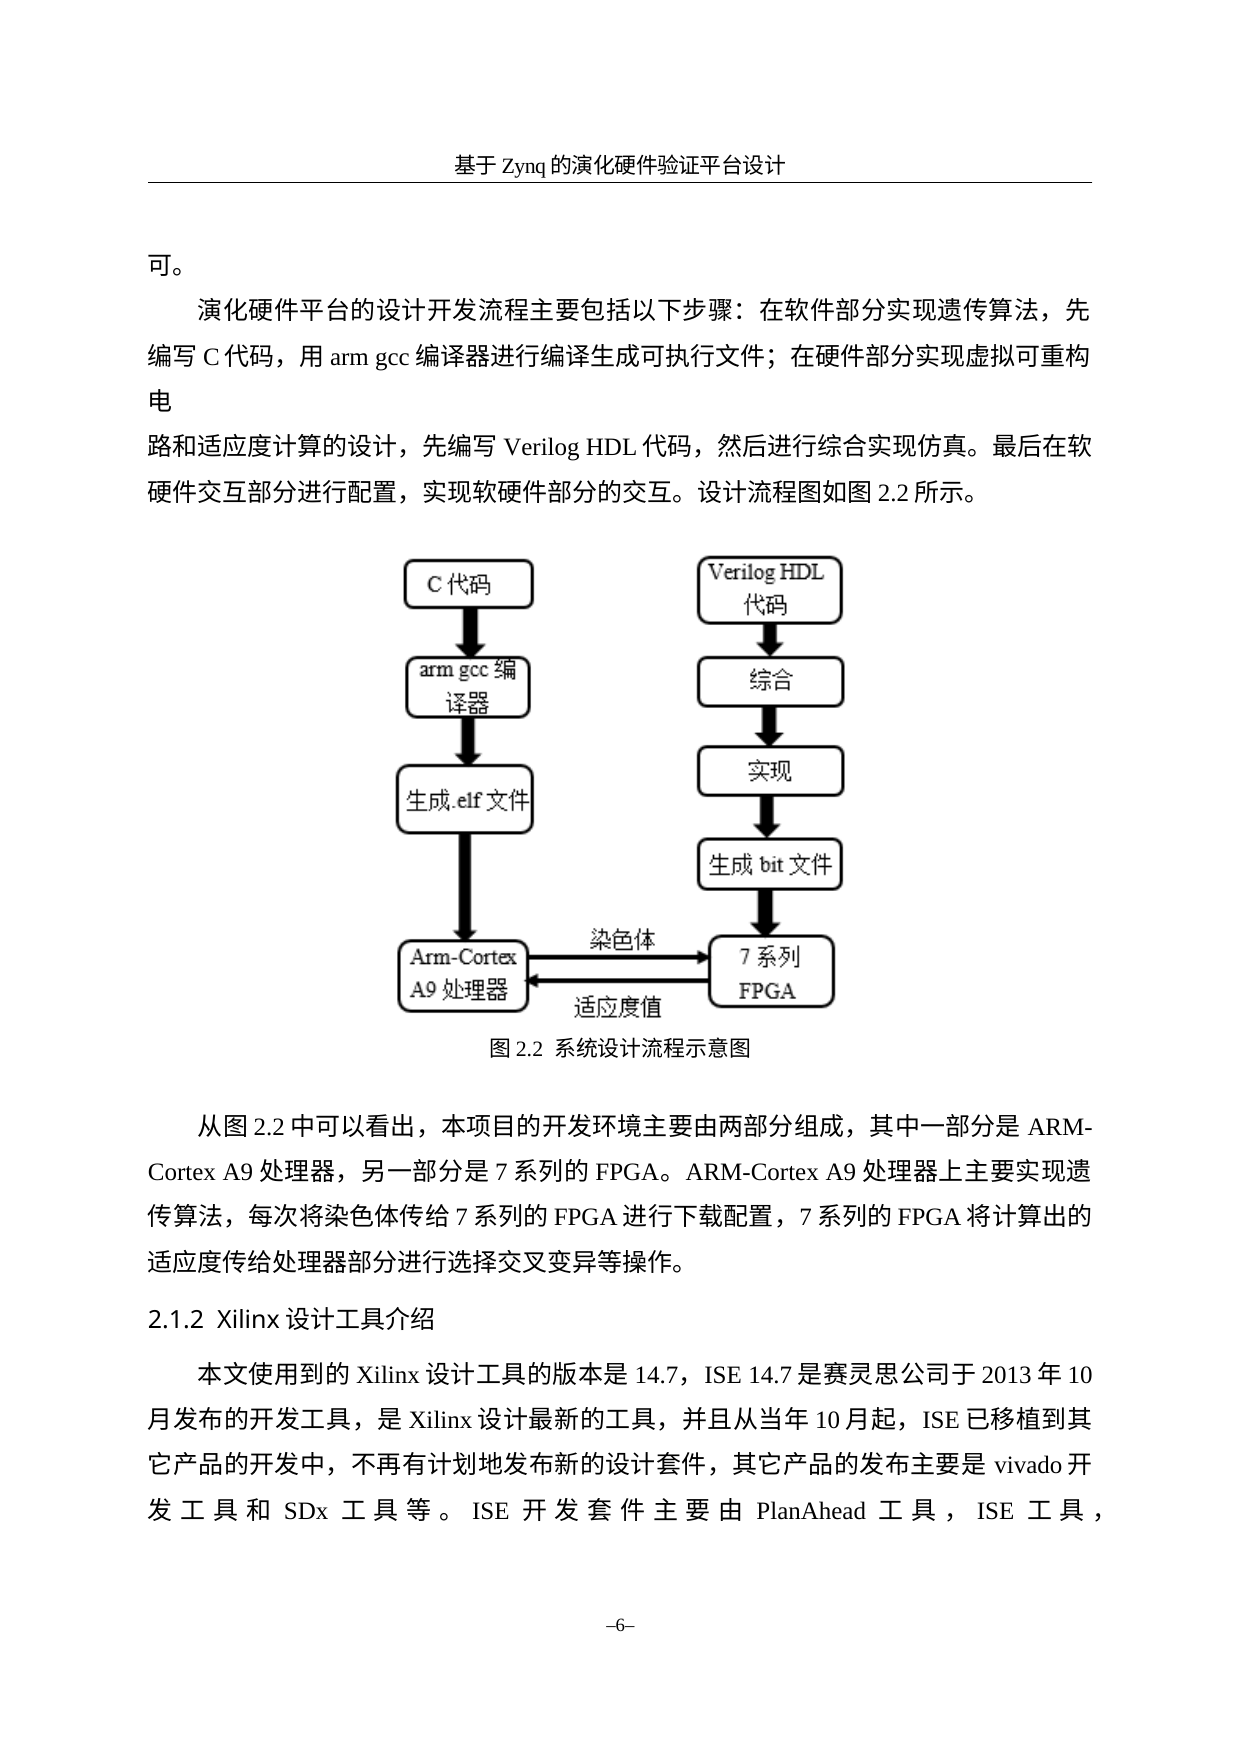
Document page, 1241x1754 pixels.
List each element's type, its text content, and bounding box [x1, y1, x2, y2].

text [148, 1354, 1092, 1527]
subtitle 2.1.2 Xilinx设计工具介绍 [148, 1300, 1092, 1336]
text 从图2.2中可以看出，本项目的开发环境主要由两部分组成，其中一部分是ARM-Cortex A9处理器，另一部分是7系列的FPGA。ARM-Cortex A9处理器上主要实现遗传算法，每次将染色体传给7系列的FPGA进行下载配置，7系列的FPGA将计算出的适应度传给处理器部分进行选择交叉变异等操作。 [148, 1106, 1092, 1278]
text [148, 246, 1092, 282]
text 演化硬件平台的设计开发流程主要包括以下步骤：在软件部分实现遗传算法，先编写C代码，用arm gcc编译器进行编译生成可执行文件；在硬件部分实现虚拟可重构电 [148, 291, 1092, 418]
text 路和适应度计算的设计，先编写Verilog HDL代码，然后进行综合实现仿真。最后在软硬件交互部分进行配置，实现软硬件部分的交互。设计流程图如图2.2所示。 [148, 427, 1092, 508]
text 图2.2 系统设计流程示意图 [148, 1031, 1092, 1062]
picture [393, 553, 850, 1024]
